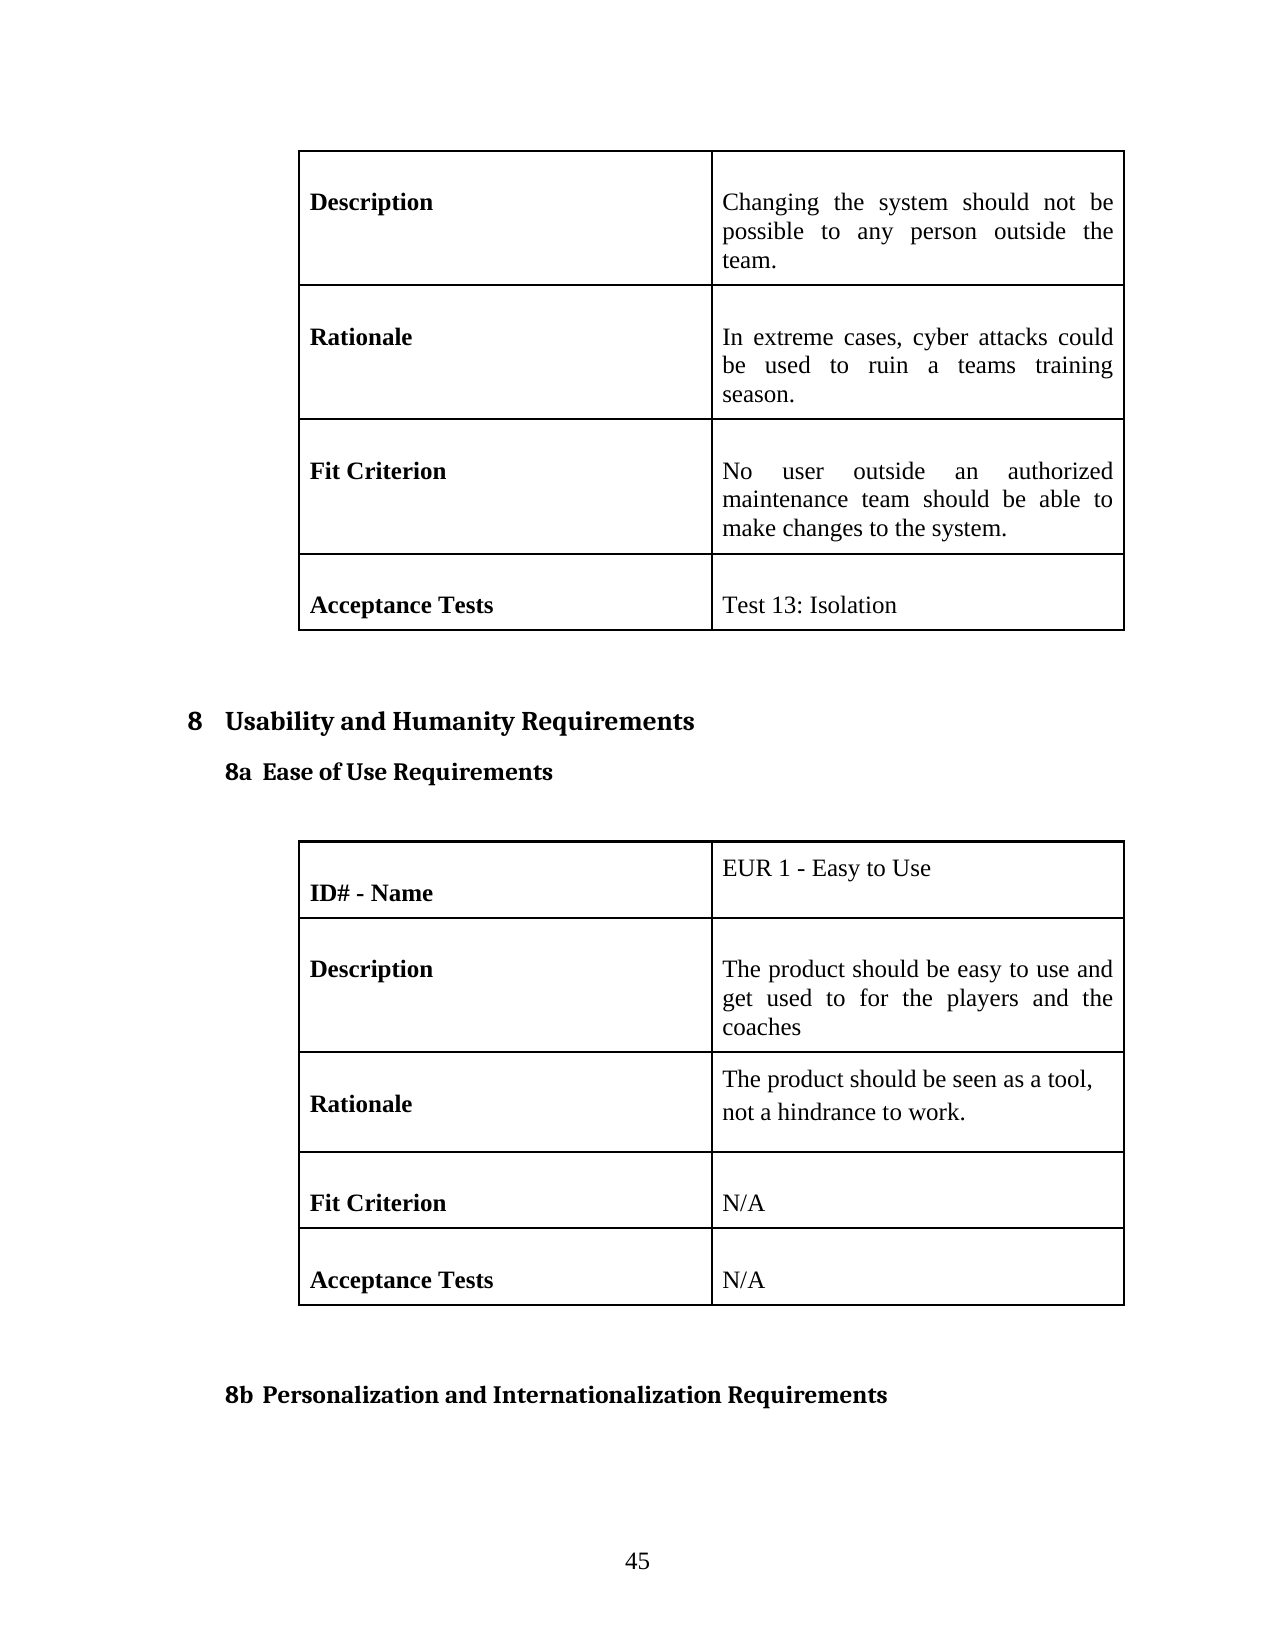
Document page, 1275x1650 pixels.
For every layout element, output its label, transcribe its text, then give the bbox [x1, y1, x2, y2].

subtitle Usability and Humanity Requirements [187, 706, 1125, 737]
table_cell Changing the system should not be possible to any person outside the team. [713, 152, 1123, 284]
table_cell N/A [713, 1153, 1123, 1227]
table_header EUR 1 - Easy to Use [713, 843, 1123, 917]
table_cell Fit Criterion [300, 1153, 711, 1227]
table_header ID# - Name [300, 843, 711, 917]
table_cell In extreme cases, cyber attacks could be used to ruin a teams training season. [713, 286, 1123, 418]
table_cell The product should be seen as a tool, not a hindrance to work. [713, 1053, 1123, 1151]
table_cell Acceptance Tests [300, 555, 711, 629]
subtitle Personalization and Internationalization Requirements [225, 1381, 1125, 1409]
table_cell The product should be easy to use and get used to for the players and the coaches [713, 919, 1123, 1051]
table_cell Rationale [300, 1053, 711, 1151]
table_cell Description [300, 152, 711, 284]
table_cell Rationale [300, 286, 711, 418]
table_cell Acceptance Tests [300, 1229, 711, 1304]
table_cell Test 13: Isolation [713, 555, 1123, 629]
table_cell No user outside an authorized maintenance team should be able to make changes to the system. [713, 420, 1123, 552]
table_cell Fit Criterion [300, 420, 711, 552]
table_cell Description [300, 919, 711, 1051]
subtitle Ease of Use Requirements [225, 758, 1125, 787]
table_cell N/A [713, 1229, 1123, 1304]
